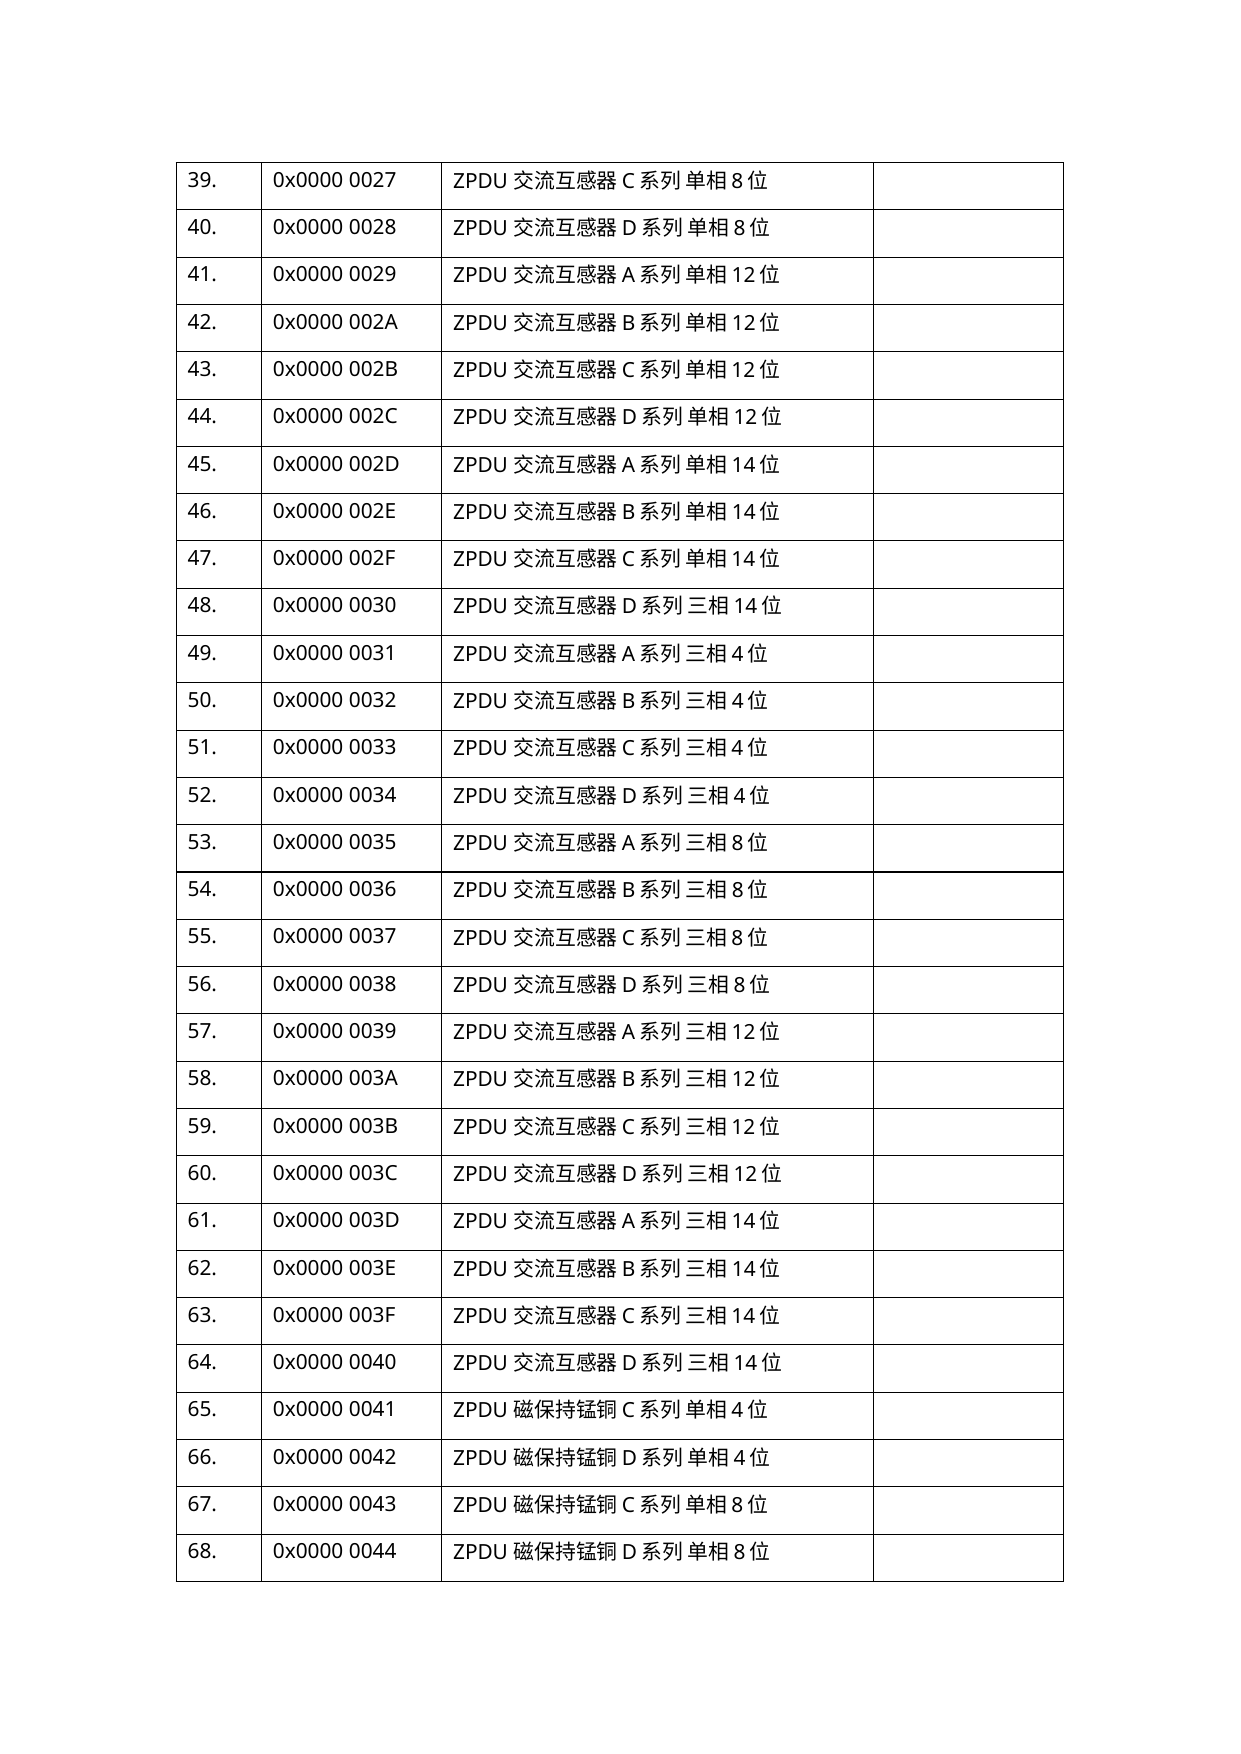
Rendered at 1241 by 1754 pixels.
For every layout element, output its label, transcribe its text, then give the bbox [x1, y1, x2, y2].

table_cell ZPDU 交流互感器C系列 三相12位 [442, 1109, 873, 1155]
table_cell 0x0000 0031 [262, 636, 441, 682]
table_cell 0x0000 0028 [262, 210, 441, 257]
table_cell ZPDU 交流互感器C系列 三相4位 [442, 731, 873, 777]
table_cell 0x0000 002C [262, 400, 441, 446]
table_cell 0x0000 0034 [262, 778, 441, 824]
table_cell ZPDU 交流互感器B系列 三相8位 [442, 873, 873, 919]
table_cell 0x0000 0040 [262, 1345, 441, 1392]
table_cell ZPDU 交流互感器D系列 单相12位 [442, 400, 873, 446]
table_cell [874, 541, 1063, 588]
table_cell 0x0000 003E [262, 1251, 441, 1297]
table_cell [177, 1487, 261, 1533]
table_cell [177, 683, 261, 729]
table_cell ZPDU 磁保持锰铜D系列 单相4位 [442, 1440, 873, 1486]
table_cell [177, 967, 261, 1013]
table_cell [177, 400, 261, 446]
table_cell [874, 258, 1063, 304]
table_cell [874, 683, 1063, 729]
table_cell [874, 873, 1063, 919]
table_cell [874, 1062, 1063, 1108]
table_cell [874, 1109, 1063, 1155]
table_cell 0x0000 0039 [262, 1014, 441, 1061]
table_cell 0x0000 0044 [262, 1535, 441, 1581]
table_cell [874, 1014, 1063, 1061]
table_cell [177, 1345, 261, 1392]
table_cell [874, 1156, 1063, 1202]
table_cell 0x0000 0030 [262, 589, 441, 635]
table_cell ZPDU 交流互感器D系列 单相8位 [442, 210, 873, 257]
table_cell ZPDU 交流互感器A系列 三相14位 [442, 1204, 873, 1250]
table_cell ZPDU 交流互感器A系列 三相4位 [442, 636, 873, 682]
table_cell 0x0000 002E [262, 494, 441, 540]
table_cell [874, 1298, 1063, 1344]
table_cell [177, 352, 261, 398]
table_cell 0x0000 0032 [262, 683, 441, 729]
table_cell ZPDU 交流互感器C系列 单相8位 [442, 163, 873, 209]
table_cell [177, 1156, 261, 1202]
table_cell [177, 920, 261, 966]
table_cell [177, 163, 261, 209]
table_cell [177, 541, 261, 588]
table_cell ZPDU 交流互感器A系列 单相14位 [442, 447, 873, 493]
table_cell ZPDU 交流互感器D系列 三相12位 [442, 1156, 873, 1202]
table_cell ZPDU 交流互感器B系列 三相14位 [442, 1251, 873, 1297]
table_cell [874, 825, 1063, 871]
table_cell 0x0000 0036 [262, 873, 441, 919]
table_cell [177, 636, 261, 682]
table_cell 0x0000 0029 [262, 258, 441, 304]
table_cell [177, 731, 261, 777]
table_cell [177, 825, 261, 871]
table_cell [874, 920, 1063, 966]
table_cell [874, 1535, 1063, 1581]
table_cell 0x0000 003D [262, 1204, 441, 1250]
table_cell [874, 447, 1063, 493]
table_cell 0x0000 003B [262, 1109, 441, 1155]
table_cell [874, 1487, 1063, 1533]
table_cell 0x0000 003A [262, 1062, 441, 1108]
table_cell 0x0000 003C [262, 1156, 441, 1202]
table_cell [177, 873, 261, 919]
table_cell 0x0000 0041 [262, 1393, 441, 1439]
table_cell ZPDU 交流互感器C系列 单相14位 [442, 541, 873, 588]
table_cell [874, 163, 1063, 209]
table_cell 0x0000 0035 [262, 825, 441, 871]
table_cell [177, 258, 261, 304]
table_cell ZPDU 交流互感器C系列 三相14位 [442, 1298, 873, 1344]
table_cell [874, 589, 1063, 635]
table_cell [177, 778, 261, 824]
table_cell [874, 1251, 1063, 1297]
table_cell ZPDU 交流互感器B系列 三相4位 [442, 683, 873, 729]
table_cell 0x0000 0027 [262, 163, 441, 209]
table_cell [177, 1535, 261, 1581]
table_cell [874, 1204, 1063, 1250]
table_cell ZPDU 磁保持锰铜D系列 单相8位 [442, 1535, 873, 1581]
table_cell ZPDU 交流互感器B系列 单相14位 [442, 494, 873, 540]
table_cell 0x0000 003F [262, 1298, 441, 1344]
table_cell [874, 1440, 1063, 1486]
table_cell [177, 1204, 261, 1250]
table_cell [874, 967, 1063, 1013]
table_cell ZPDU 交流互感器B系列 单相12位 [442, 305, 873, 351]
table_cell [874, 400, 1063, 446]
table_cell [177, 1298, 261, 1344]
table_cell 0x0000 002F [262, 541, 441, 588]
table_cell [874, 1345, 1063, 1392]
table_cell 0x0000 0033 [262, 731, 441, 777]
table_cell [177, 1109, 261, 1155]
table_cell ZPDU 交流互感器A系列 三相8位 [442, 825, 873, 871]
table_cell [874, 636, 1063, 682]
table_cell ZPDU 交流互感器D系列 三相14位 [442, 1345, 873, 1392]
table_cell 0x0000 0042 [262, 1440, 441, 1486]
table_cell [177, 494, 261, 540]
table_cell [874, 1393, 1063, 1439]
table_cell 0x0000 0038 [262, 967, 441, 1013]
table_cell ZPDU 交流互感器C系列 三相8位 [442, 920, 873, 966]
table_cell ZPDU 交流互感器A系列 三相12位 [442, 1014, 873, 1061]
table_cell ZPDU 交流互感器D系列 三相14位 [442, 589, 873, 635]
table_cell [177, 1014, 261, 1061]
table_cell [177, 1251, 261, 1297]
table_cell ZPDU 交流互感器C系列 单相12位 [442, 352, 873, 398]
table_cell [177, 589, 261, 635]
table_cell [874, 305, 1063, 351]
table_cell [177, 1062, 261, 1108]
table_cell 0x0000 002B [262, 352, 441, 398]
table_cell 0x0000 002D [262, 447, 441, 493]
table_cell [177, 1393, 261, 1439]
table_cell [177, 447, 261, 493]
table_cell ZPDU 交流互感器D系列 三相4位 [442, 778, 873, 824]
table_cell ZPDU 磁保持锰铜C系列 单相4位 [442, 1393, 873, 1439]
table_cell [874, 731, 1063, 777]
table_cell ZPDU 交流互感器D系列 三相8位 [442, 967, 873, 1013]
table_cell 0x0000 0043 [262, 1487, 441, 1533]
table_cell [874, 210, 1063, 257]
table_cell [874, 778, 1063, 824]
table_cell ZPDU 磁保持锰铜C系列 单相8位 [442, 1487, 873, 1533]
table_cell [177, 210, 261, 257]
table_cell 0x0000 002A [262, 305, 441, 351]
table_cell [177, 305, 261, 351]
table_cell [177, 1440, 261, 1486]
table_cell 0x0000 0037 [262, 920, 441, 966]
table_cell [874, 352, 1063, 398]
table_cell [874, 494, 1063, 540]
table_cell ZPDU 交流互感器B系列 三相12位 [442, 1062, 873, 1108]
table_cell ZPDU 交流互感器A系列 单相12位 [442, 258, 873, 304]
